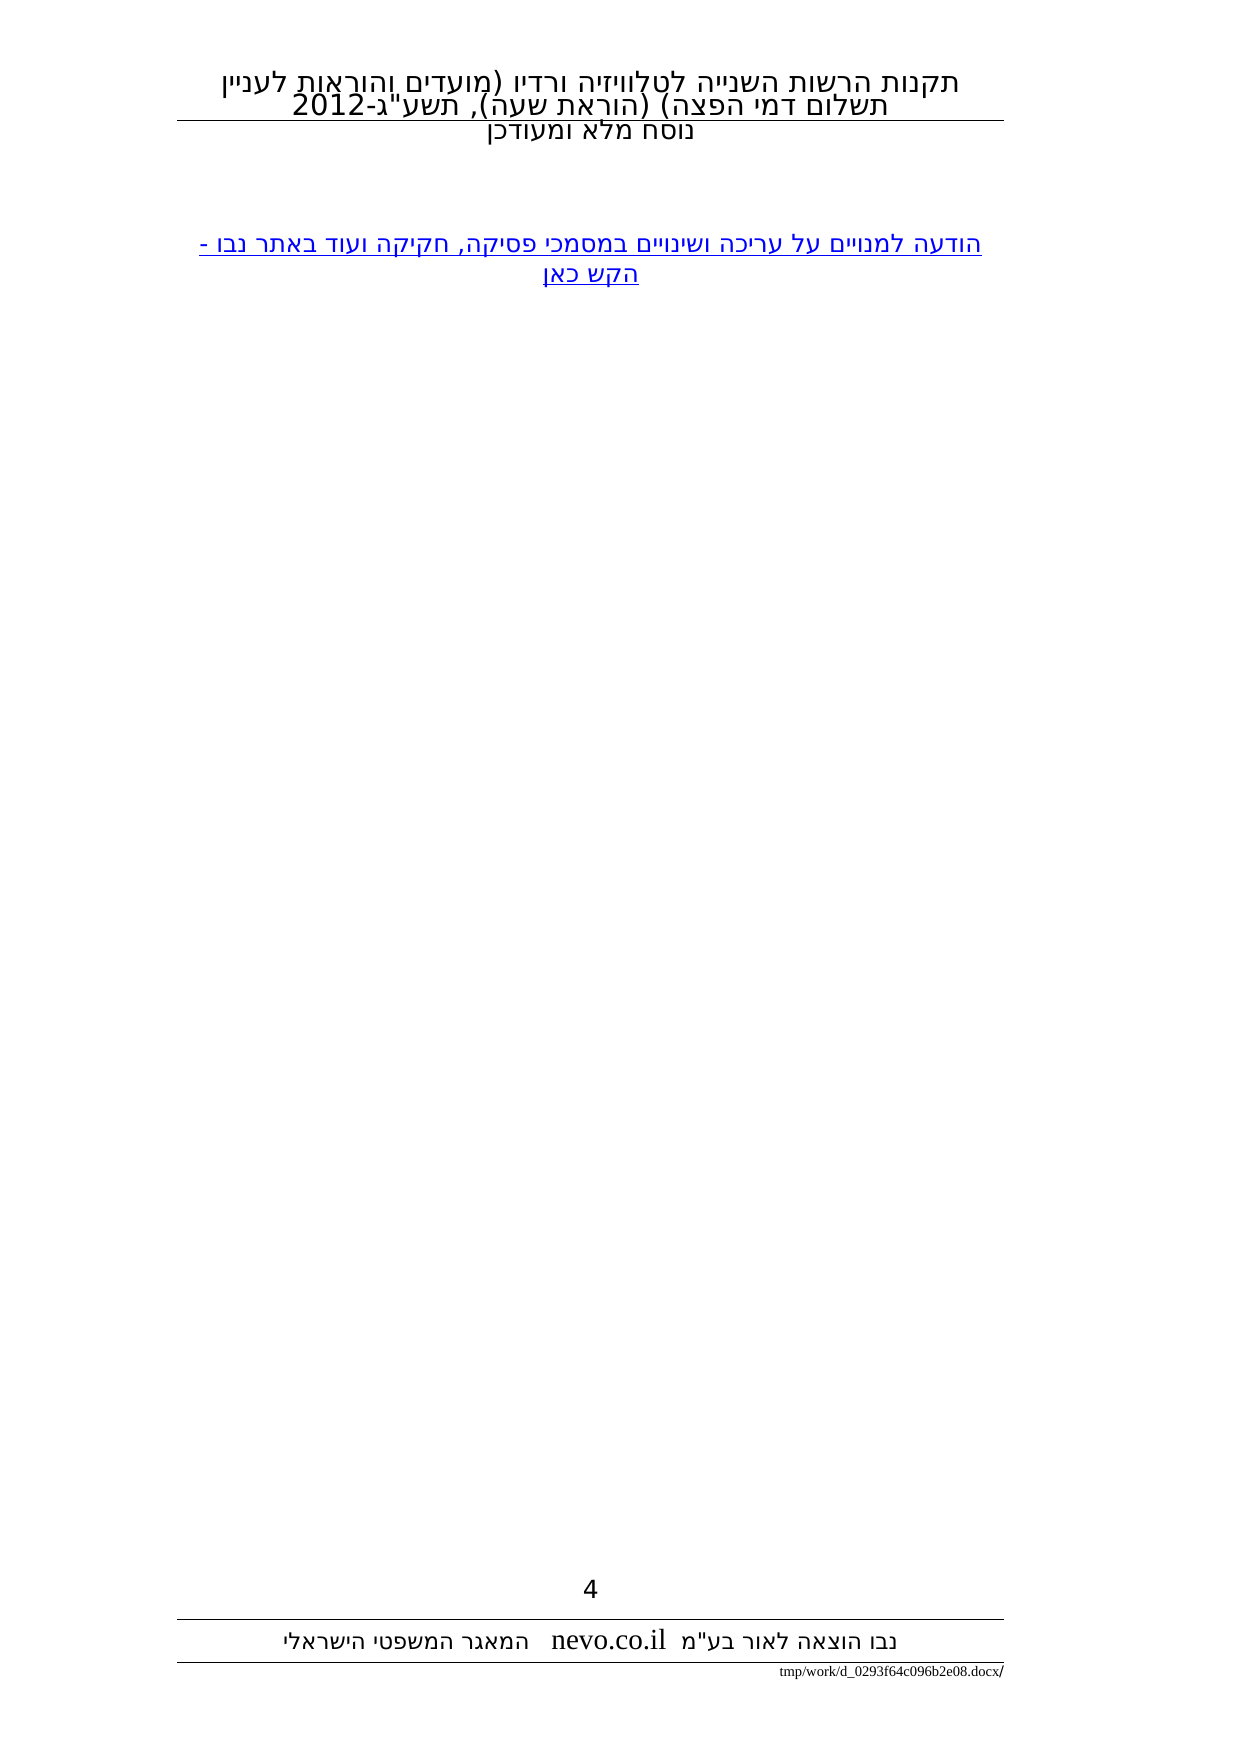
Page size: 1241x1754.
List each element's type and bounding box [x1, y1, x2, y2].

text [177, 230, 1004, 288]
